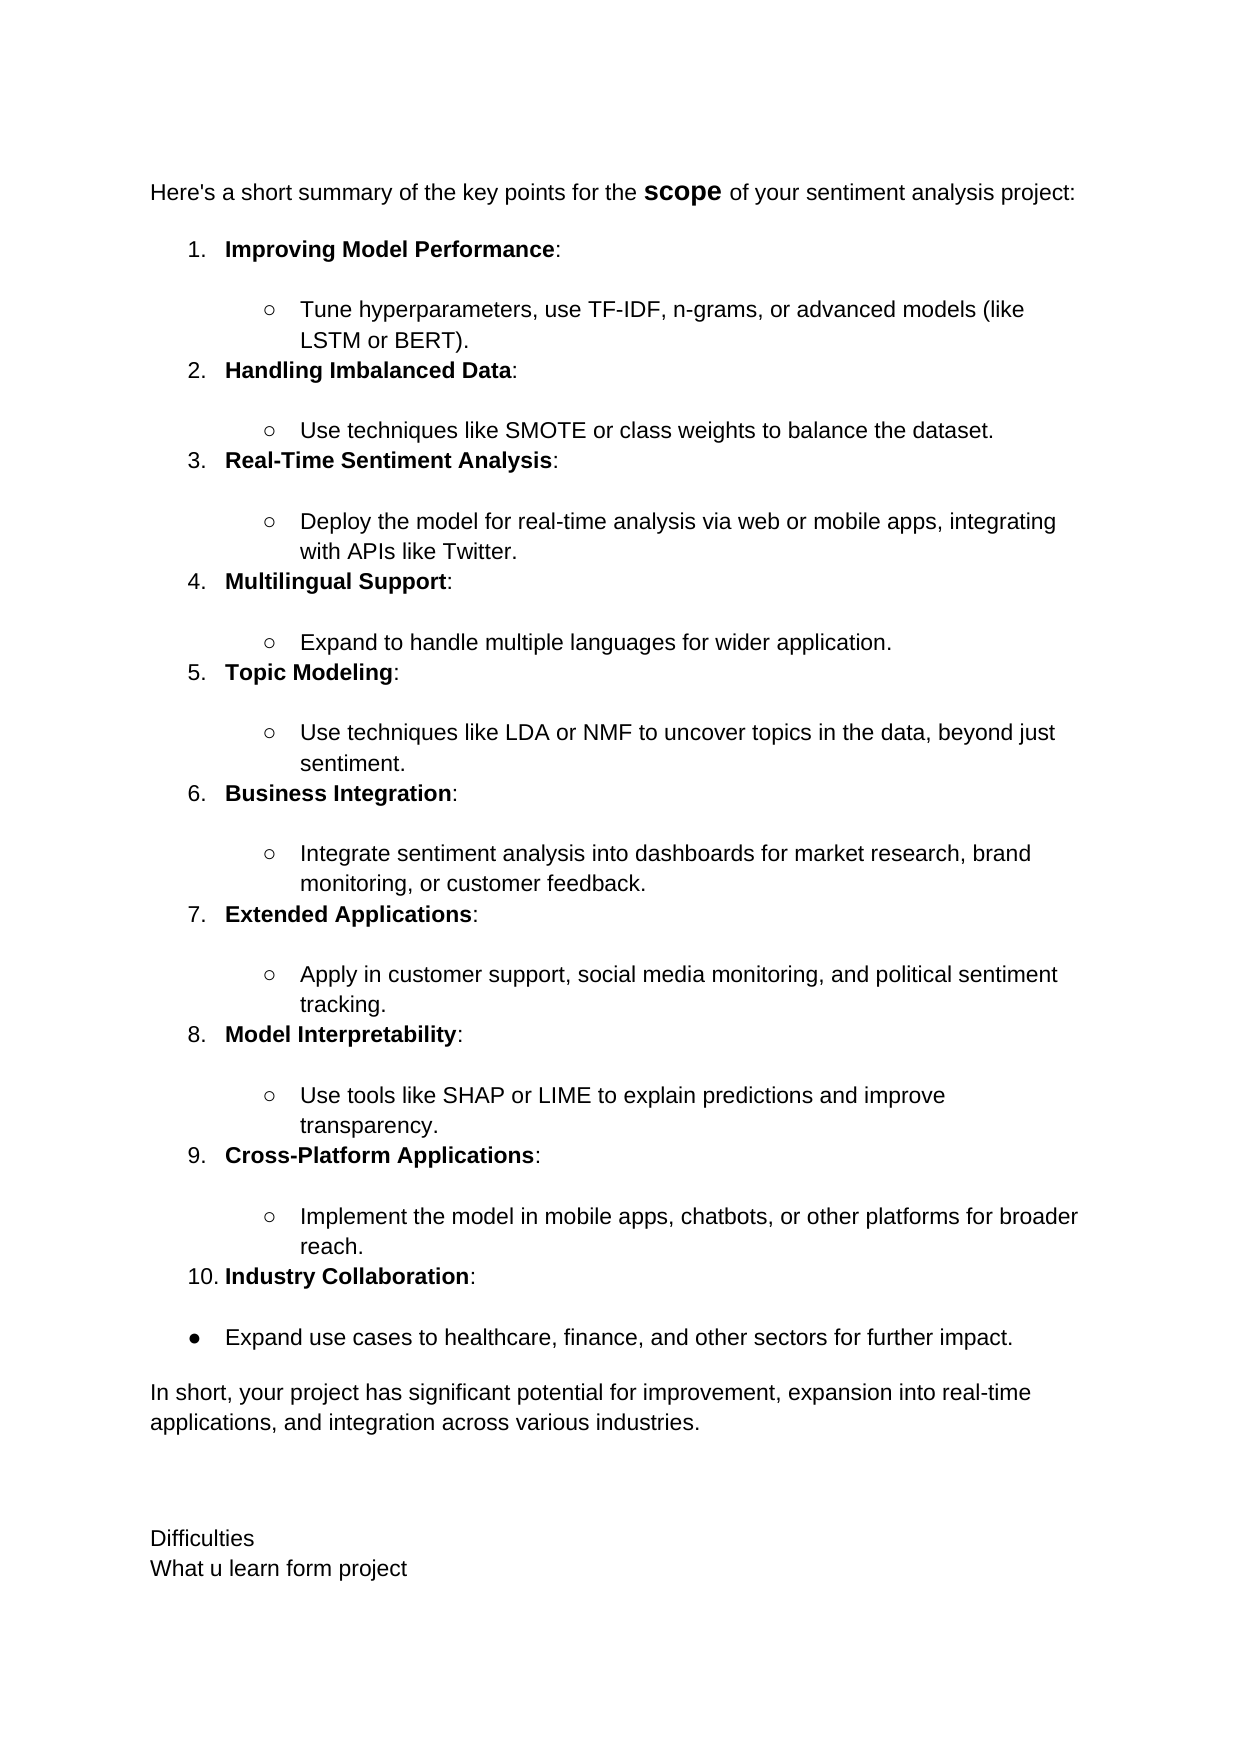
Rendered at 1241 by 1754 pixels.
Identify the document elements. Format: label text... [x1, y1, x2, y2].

list Use tools like SHAP or LIME to explain predictions and improve transparency. [262, 1082, 1090, 1138]
text Difficulties [150, 1524, 1090, 1551]
text Here's a short summary of the key points for the scope of your sentiment analysis project: [150, 175, 1090, 206]
list Extended Applications: [187, 901, 1090, 957]
list Tune hyperparameters, use TF-IDF, n-grams, or advanced models (like LSTM or BERT). [262, 296, 1090, 353]
list Expand to handle multiple languages for wider application. [262, 629, 1090, 655]
list Cross-Platform Applications: [187, 1142, 1090, 1199]
list Deploy the model for real-time analysis via web or mobile apps, integrating with APIs like Twitter. [262, 508, 1090, 564]
text What u learn form project [150, 1555, 1090, 1581]
text In short, your project has significant potential for improvement, expansion into real-time applications, and integration across various industries. [150, 1379, 1090, 1435]
list Model Interpretability: [187, 1021, 1090, 1078]
list Real-Time Sentiment Analysis: [187, 447, 1090, 504]
list Implement the model in mobile apps, chatbots, or other platforms for broader reach. [262, 1203, 1090, 1259]
list Integrate sentiment analysis into dashboards for market research, brand monitoring, or customer feedback. [262, 840, 1090, 897]
list Use techniques like LDA or NMF to uncover topics in the data, beyond just sentiment. [262, 719, 1090, 776]
list Industry Collaboration: [187, 1263, 1090, 1319]
list Improving Model Performance: [187, 236, 1090, 292]
list Multilingual Support: [187, 568, 1090, 625]
list Topic Modeling: [187, 659, 1090, 715]
list Use techniques like SMOTE or class weights to balance the dataset. [262, 417, 1090, 443]
list Handling Imbalanced Data: [187, 357, 1090, 413]
list Expand use cases to healthcare, finance, and other sectors for further impact. [187, 1323, 1090, 1350]
list Apply in customer support, social media monitoring, and political sentiment tracking. [262, 961, 1090, 1017]
list Business Integration: [187, 780, 1090, 836]
